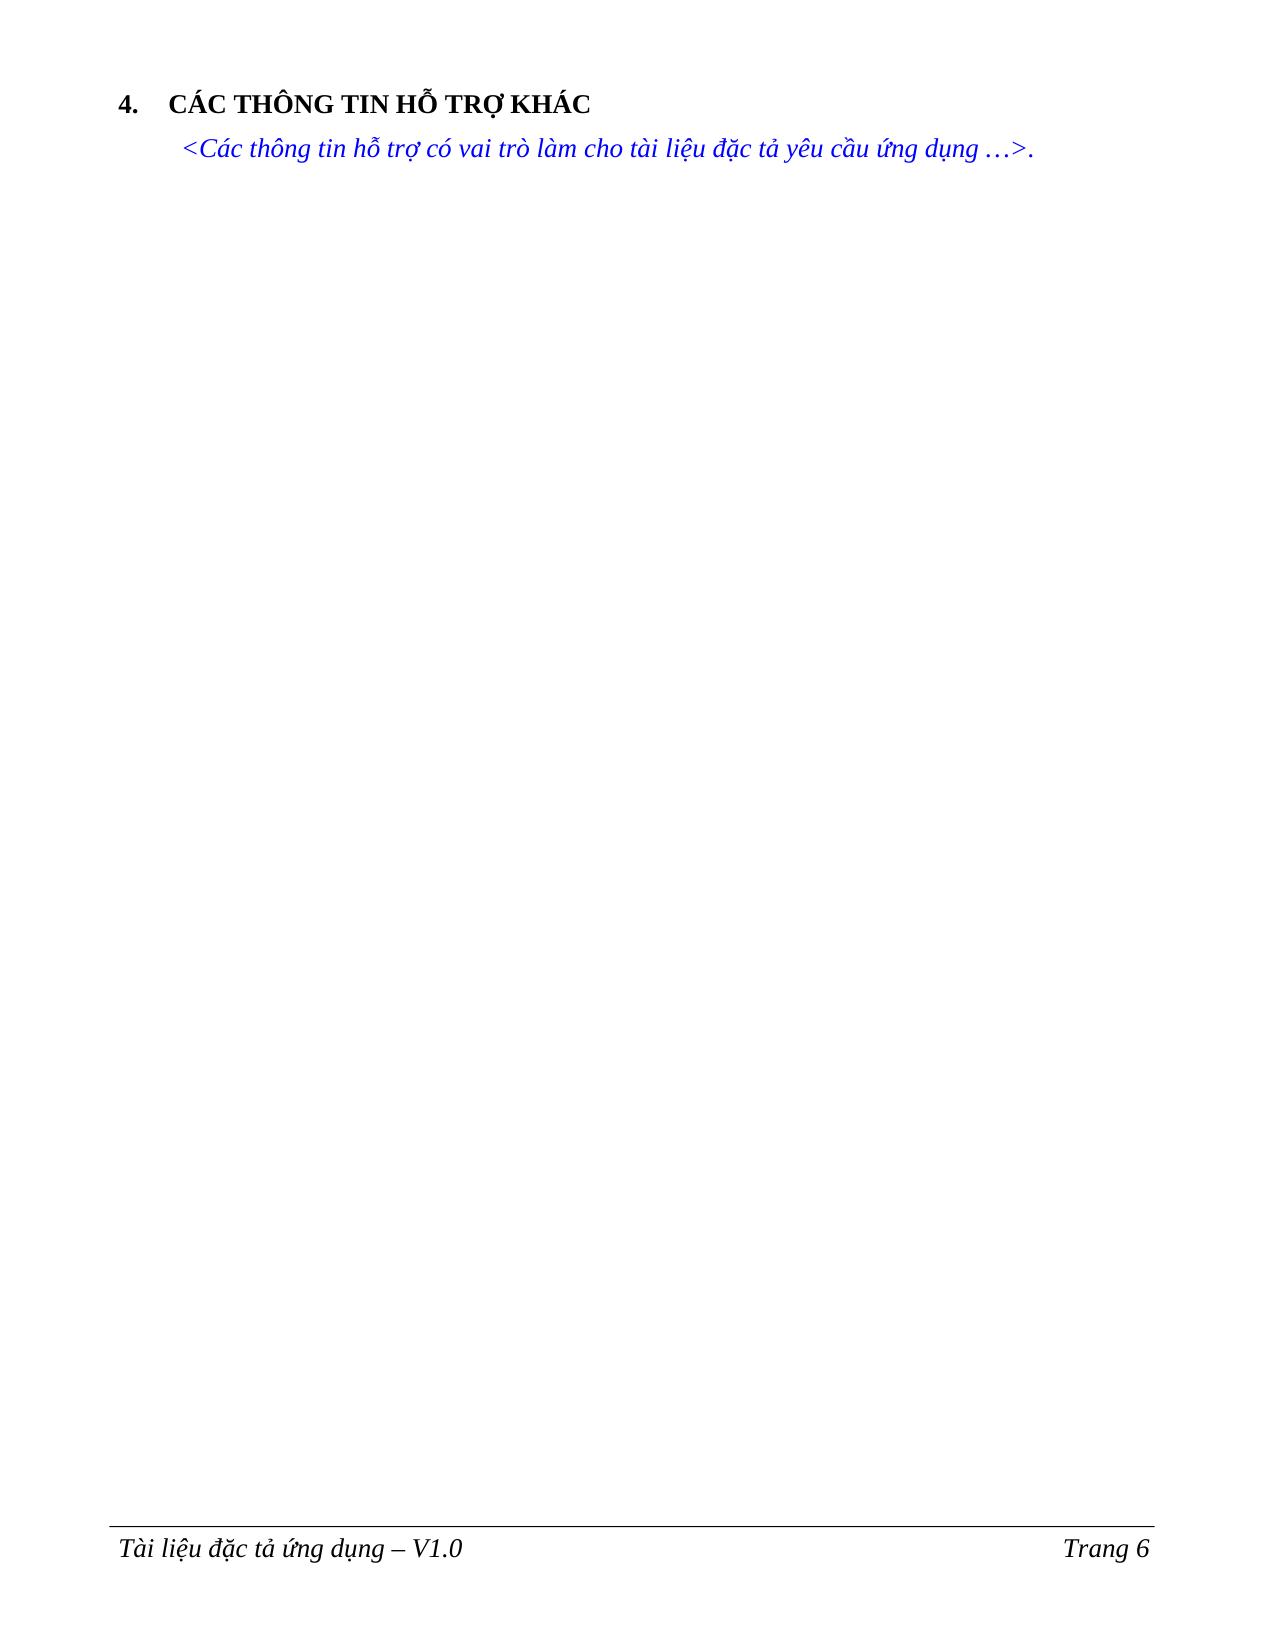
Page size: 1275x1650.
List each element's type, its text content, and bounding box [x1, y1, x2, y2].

subtitle CÁC THÔNG TIN HỖ TRỢ KHÁC [118, 89, 1186, 120]
text <Các thông tin hỗ trợ có vai trò làm cho tài liệu đặc tả yêu cầu ứng dụng …>. [181, 132, 1186, 163]
